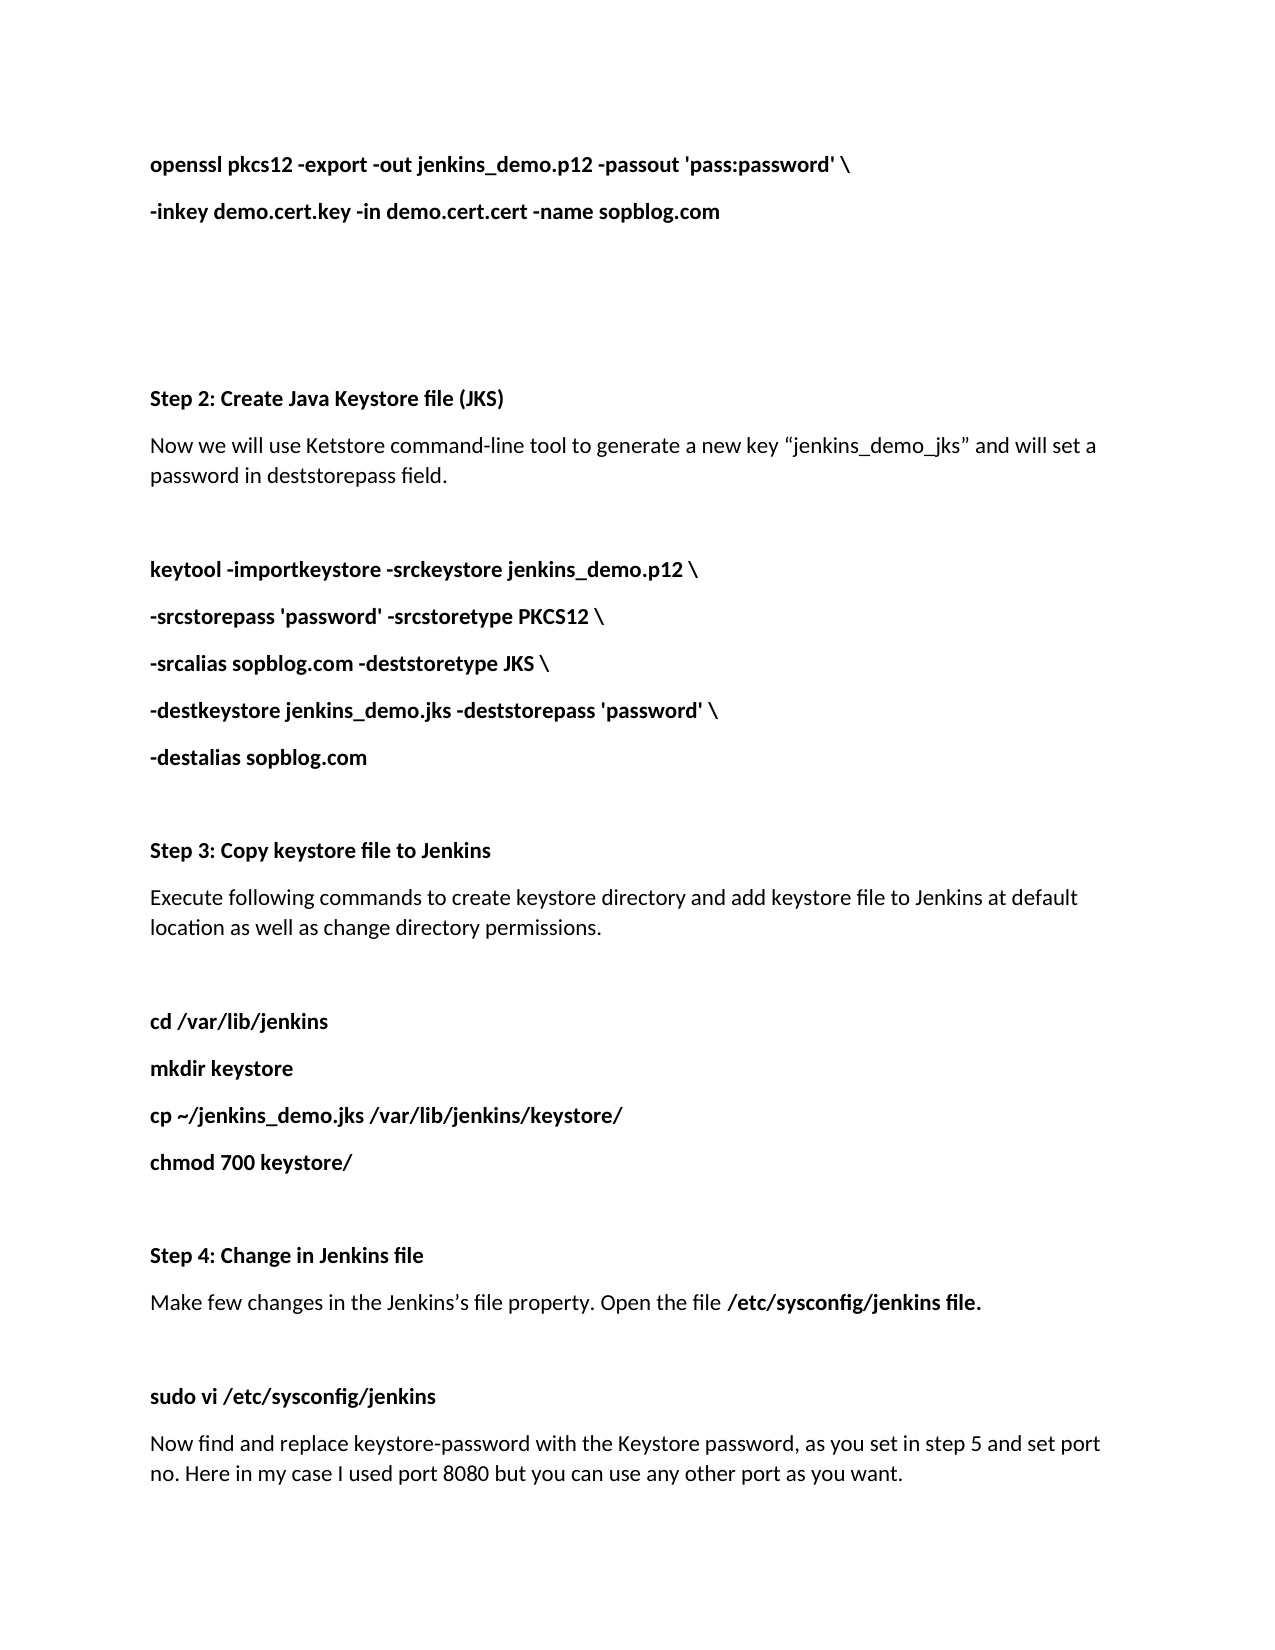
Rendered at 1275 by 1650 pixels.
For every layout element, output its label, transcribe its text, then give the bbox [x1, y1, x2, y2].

text cd /var/lib/jenkins [150, 1007, 1125, 1035]
text chmod 700 keystore/ [150, 1148, 1125, 1176]
text Step 2: Create Java Keystore file (JKS) [150, 384, 1125, 412]
text Step 4: Change in Jenkins file [150, 1242, 1125, 1270]
text -destkeystore jenkins_demo.jks -deststorepass 'password' \ [150, 696, 1125, 724]
text openssl pkcs12 -export -out jenkins_demo.p12 -passout 'pass:password' \ [150, 150, 1125, 178]
text -srcalias sopblog.com -deststoretype JKS \ [150, 649, 1125, 677]
text -srcstorepass 'password' -srcstoretype PKCS12 \ [150, 602, 1125, 630]
text Make few changes in the Jenkins’s file property. Open the file /etc/sysconfig/jenkins file. [150, 1288, 1125, 1317]
text keytool -importkeystore -srckeystore jenkins_demo.p12 \ [150, 555, 1125, 583]
text -destalias sopblog.com [150, 743, 1125, 771]
text Step 3: Copy keystore file to Jenkins [150, 836, 1125, 864]
text -inkey demo.cert.key -in demo.cert.cert -name sopblog.com [150, 197, 1125, 225]
text Execute following commands to create keystore directory and add keystore file to Jenkins at default location as well as change directory permissions. [150, 883, 1125, 942]
text Now we will use Ketstore command-line tool to generate a new key “jenkins_demo_jks” and will set a password in deststorepass field. [150, 431, 1125, 489]
text Now find and replace keystore-password with the Keystore password, as you set in step 5 and set port no. Here in my case I used port 8080 but you can use any other port as you want. [150, 1429, 1125, 1487]
text cp ~/jenkins_demo.jks /var/lib/jenkins/keystore/ [150, 1101, 1125, 1129]
text mkdir keystore [150, 1054, 1125, 1082]
text sudo vi /etc/sysconfig/jenkins [150, 1382, 1125, 1410]
